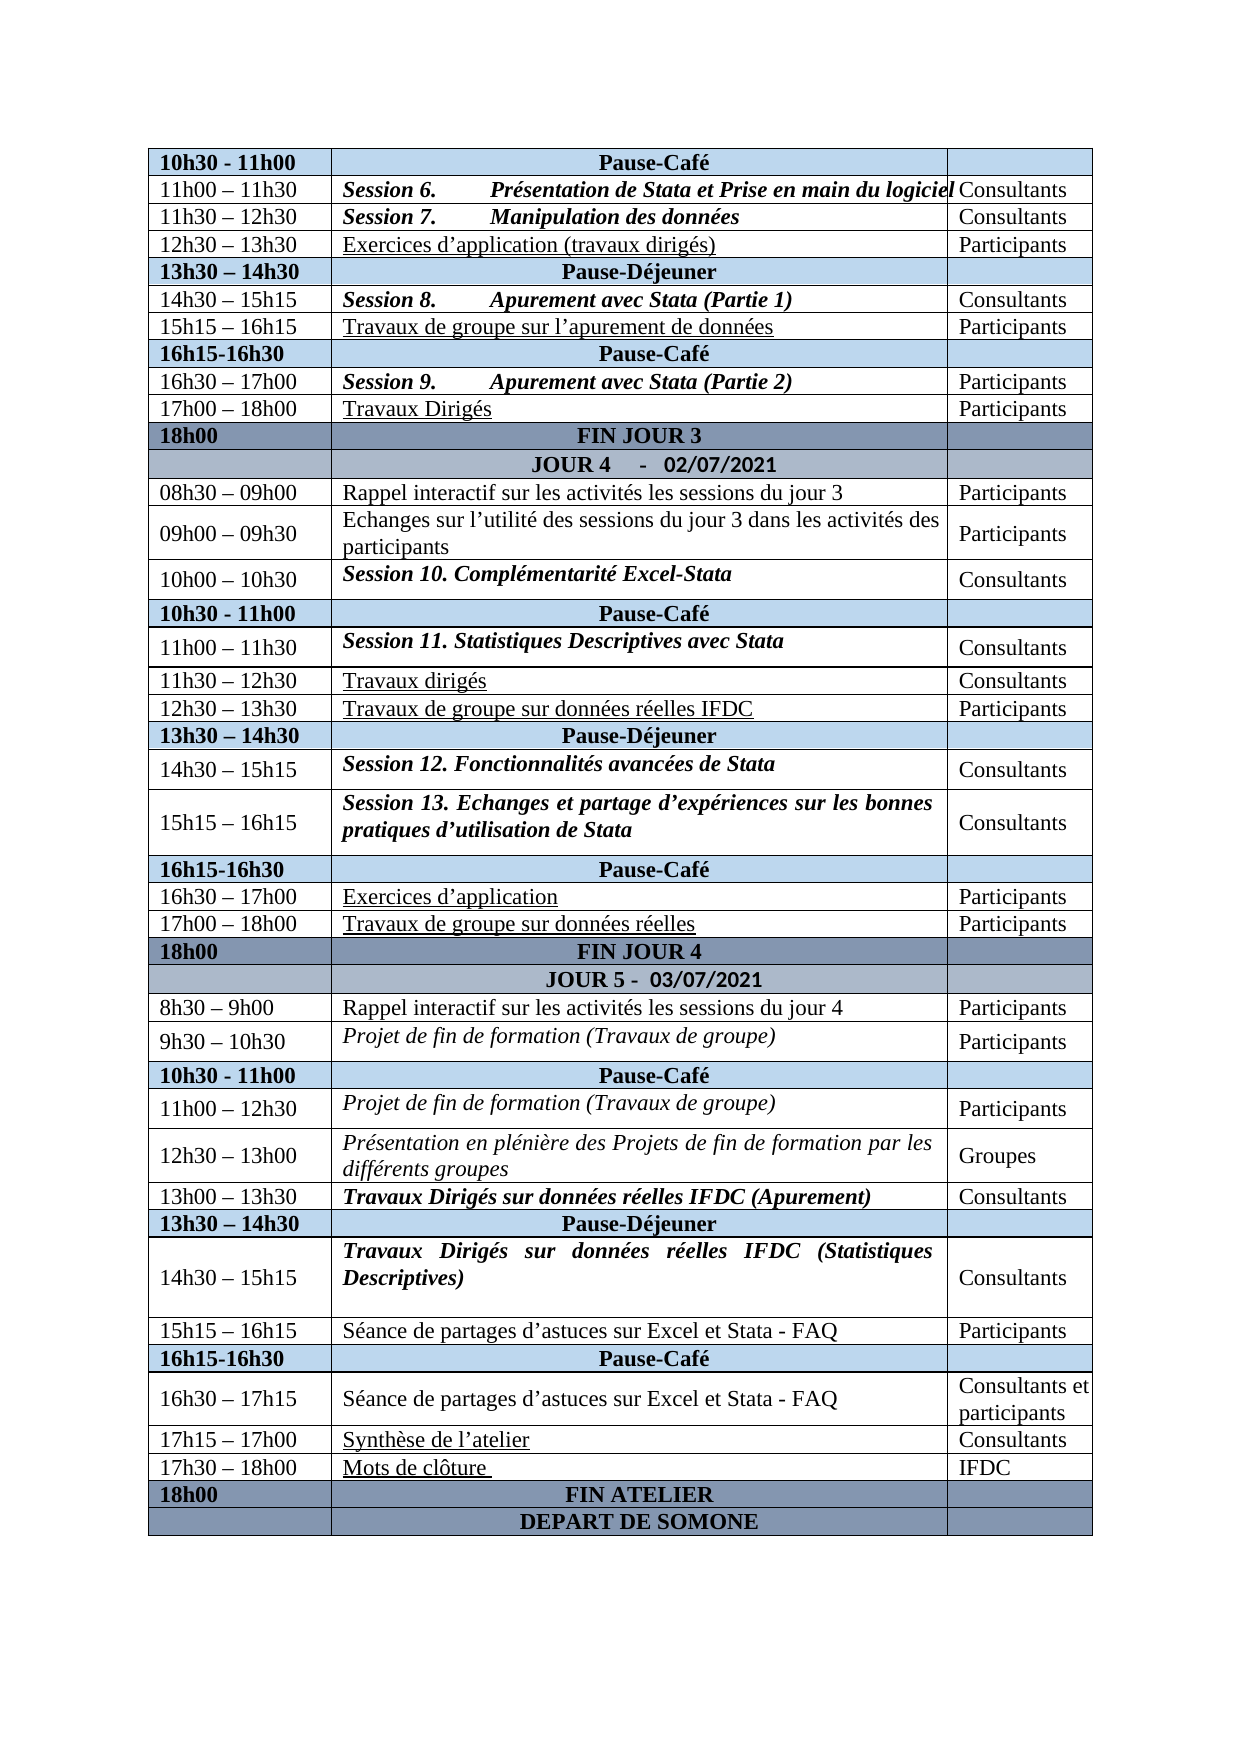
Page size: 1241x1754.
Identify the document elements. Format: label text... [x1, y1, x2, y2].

table_cell [948, 423, 1092, 449]
table_cell 9h30 – 10h30 [149, 1022, 331, 1061]
table_cell 10h30 - 11h00 [149, 1062, 331, 1088]
table_cell Pause-Déjeuner [332, 1210, 947, 1236]
table_cell [948, 340, 1092, 367]
table_cell 11h00 – 11h30 [149, 628, 331, 666]
table_cell Consultants [948, 1426, 1092, 1452]
table_cell Rappel interactif sur les activités les sessions du jour 4 [332, 994, 947, 1021]
table_cell Pause-Café [332, 1062, 947, 1088]
table_cell Consultants [948, 1183, 1092, 1209]
table_cell Pause-Café [332, 856, 947, 882]
table_cell 13h30 – 14h30 [149, 1210, 331, 1236]
table_cell Présentation en plénière des Projets de fin de formation par les différents groupes [332, 1129, 947, 1182]
table_cell Pause-Café [332, 340, 947, 367]
table_cell Session 12. Fonctionnalités avancées de Stata [332, 750, 947, 788]
table_cell 16h30 – 17h00 [149, 883, 331, 909]
table_cell Participants [948, 368, 1092, 394]
table_cell Exercices d’application (travaux dirigés) [332, 231, 947, 257]
table_cell Travaux de groupe sur l’apurement de données [332, 313, 947, 339]
table_cell 12h30 – 13h00 [149, 1129, 331, 1182]
table_cell Groupes [948, 1129, 1092, 1182]
table_cell Rappel interactif sur les activités les sessions du jour 3 [332, 479, 947, 505]
table_cell [948, 450, 1092, 478]
table_cell 15h15 – 16h15 [149, 790, 331, 855]
table_cell JOUR 5 - 03/07/2021 [332, 965, 947, 993]
table_cell Consultants [948, 790, 1092, 855]
table_cell 16h15-16h30 [149, 340, 331, 367]
table_cell 16h30 – 17h00 [149, 368, 331, 394]
table_cell Participants [948, 395, 1092, 422]
table_cell 13h00 – 13h30 [149, 1183, 331, 1209]
table_cell Participants [948, 479, 1092, 505]
table_cell 17h30 – 18h00 [149, 1454, 331, 1480]
table_cell Session 13. Echanges et partage d’expériences sur les bonnes pratiques d’utilisation de Stata [332, 790, 947, 855]
table_cell DEPART DE SOMONE [332, 1508, 947, 1535]
table_cell Travaux Dirigés sur données réelles IFDC (Statistiques Descriptives) [332, 1238, 947, 1317]
table_cell Consultants [948, 176, 1092, 202]
table_cell Echanges sur l’utilité des sessions du jour 3 dans les activités des participants [332, 506, 947, 559]
table_cell Session 11. Statistiques Descriptives avec Stata [332, 628, 947, 666]
table_cell Participants [948, 695, 1092, 721]
table_cell Pause-Déjeuner [332, 258, 947, 284]
table_cell [948, 600, 1092, 626]
table_cell Session 9. Apurement avec Stata (Partie 2) [332, 368, 947, 394]
table_cell Participants [948, 231, 1092, 257]
table_cell Consultants [948, 1238, 1092, 1317]
table_cell 18h00 [149, 423, 331, 449]
table_cell 08h30 – 09h00 [149, 479, 331, 505]
table_cell Participants [948, 1318, 1092, 1344]
table_cell 13h30 – 14h30 [149, 722, 331, 748]
table_cell Participants [948, 883, 1092, 909]
table_cell Travaux Dirigés sur données réelles IFDC (Apurement) [332, 1183, 947, 1209]
table_cell Session 6. Présentation de Stata et Prise en main du logiciel [332, 176, 947, 202]
table_cell 14h30 – 15h15 [149, 750, 331, 788]
table_cell Participants [948, 911, 1092, 937]
table_cell Participants [948, 313, 1092, 339]
table_cell 12h30 – 13h30 [149, 695, 331, 721]
table_cell Projet de fin de formation (Travaux de groupe) [332, 1089, 947, 1128]
table_cell [948, 1508, 1092, 1535]
table_cell 16h15-16h30 [149, 1345, 331, 1371]
table_cell FIN JOUR 4 [332, 938, 947, 964]
table_cell Travaux de groupe sur données réelles [332, 911, 947, 937]
table_cell 10h30 - 11h00 [149, 600, 331, 626]
table_cell Exercices d’application [332, 883, 947, 909]
table_cell [948, 1345, 1092, 1371]
table_cell Travaux Dirigés [332, 395, 947, 422]
table_cell Participants [948, 1022, 1092, 1061]
table_cell 13h30 – 14h30 [149, 258, 331, 284]
table_cell Travaux dirigés [332, 668, 947, 694]
table_cell FIN ATELIER [332, 1481, 947, 1507]
table_cell 11h00 – 11h30 [149, 176, 331, 202]
table_cell [948, 1481, 1092, 1507]
table_cell Participants [948, 506, 1092, 559]
table_cell 15h15 – 16h15 [149, 313, 331, 339]
table_cell [149, 965, 331, 993]
table_cell 16h30 – 17h15 [149, 1373, 331, 1425]
table_cell Participants [948, 994, 1092, 1021]
table_cell Séance de partages d’astuces sur Excel et Stata - FAQ [332, 1318, 947, 1344]
table_cell 18h00 [149, 1481, 331, 1507]
table_cell Session 8. Apurement avec Stata (Partie 1) [332, 286, 947, 312]
table_cell Synthèse de l’atelier [332, 1426, 947, 1452]
table_cell Pause-Café [332, 600, 947, 626]
table_cell Consultants [948, 204, 1092, 230]
table_cell 12h30 – 13h30 [149, 231, 331, 257]
table_cell Consultants [948, 560, 1092, 599]
table_cell 14h30 – 15h15 [149, 1238, 331, 1317]
table_cell [948, 149, 1092, 175]
table_cell Travaux de groupe sur données réelles IFDC [332, 695, 947, 721]
table_cell Consultants [948, 286, 1092, 312]
table_cell Consultants [948, 750, 1092, 788]
table_cell [948, 1062, 1092, 1088]
table_cell Mots de clôture [332, 1454, 947, 1480]
table_cell Pause-Déjeuner [332, 722, 947, 748]
table_cell Séance de partages d’astuces sur Excel et Stata - FAQ [332, 1373, 947, 1425]
table_cell [948, 1210, 1092, 1236]
table_cell 10h00 – 10h30 [149, 560, 331, 599]
table_cell 17h00 – 18h00 [149, 911, 331, 937]
table_cell 11h30 – 12h30 [149, 668, 331, 694]
table_cell JOUR 4 - 02/07/2021 [332, 450, 947, 478]
table_cell 17h00 – 18h00 [149, 395, 331, 422]
table_cell 14h30 – 15h15 [149, 286, 331, 312]
table_cell [149, 1508, 331, 1535]
table_cell 11h30 – 12h30 [149, 204, 331, 230]
table_cell 15h15 – 16h15 [149, 1318, 331, 1344]
table_cell Session 10. Complémentarité Excel-Stata [332, 560, 947, 599]
table_cell [948, 722, 1092, 748]
table_cell [948, 258, 1092, 284]
table_cell 17h15 – 17h00 [149, 1426, 331, 1452]
table_cell 11h00 – 12h30 [149, 1089, 331, 1128]
table_cell Participants [948, 1089, 1092, 1128]
table_cell Pause-Café [332, 149, 947, 175]
table_cell Consultants et participants [948, 1373, 1092, 1425]
table_cell IFDC [948, 1454, 1092, 1480]
table_cell Projet de fin de formation (Travaux de groupe) [332, 1022, 947, 1061]
table_cell [149, 450, 331, 478]
table_cell 18h00 [149, 938, 331, 964]
table_cell 16h15-16h30 [149, 856, 331, 882]
table_cell 10h30 - 11h00 [149, 149, 331, 175]
table_cell Consultants [948, 668, 1092, 694]
table_cell [948, 938, 1092, 964]
table_cell Consultants [948, 628, 1092, 666]
table_cell Session 7. Manipulation des données [332, 204, 947, 230]
table_cell 09h00 – 09h30 [149, 506, 331, 559]
table_cell [948, 856, 1092, 882]
table_cell [948, 965, 1092, 993]
table_cell Pause-Café [332, 1345, 947, 1371]
table_cell 8h30 – 9h00 [149, 994, 331, 1021]
table_cell FIN JOUR 3 [332, 423, 947, 449]
